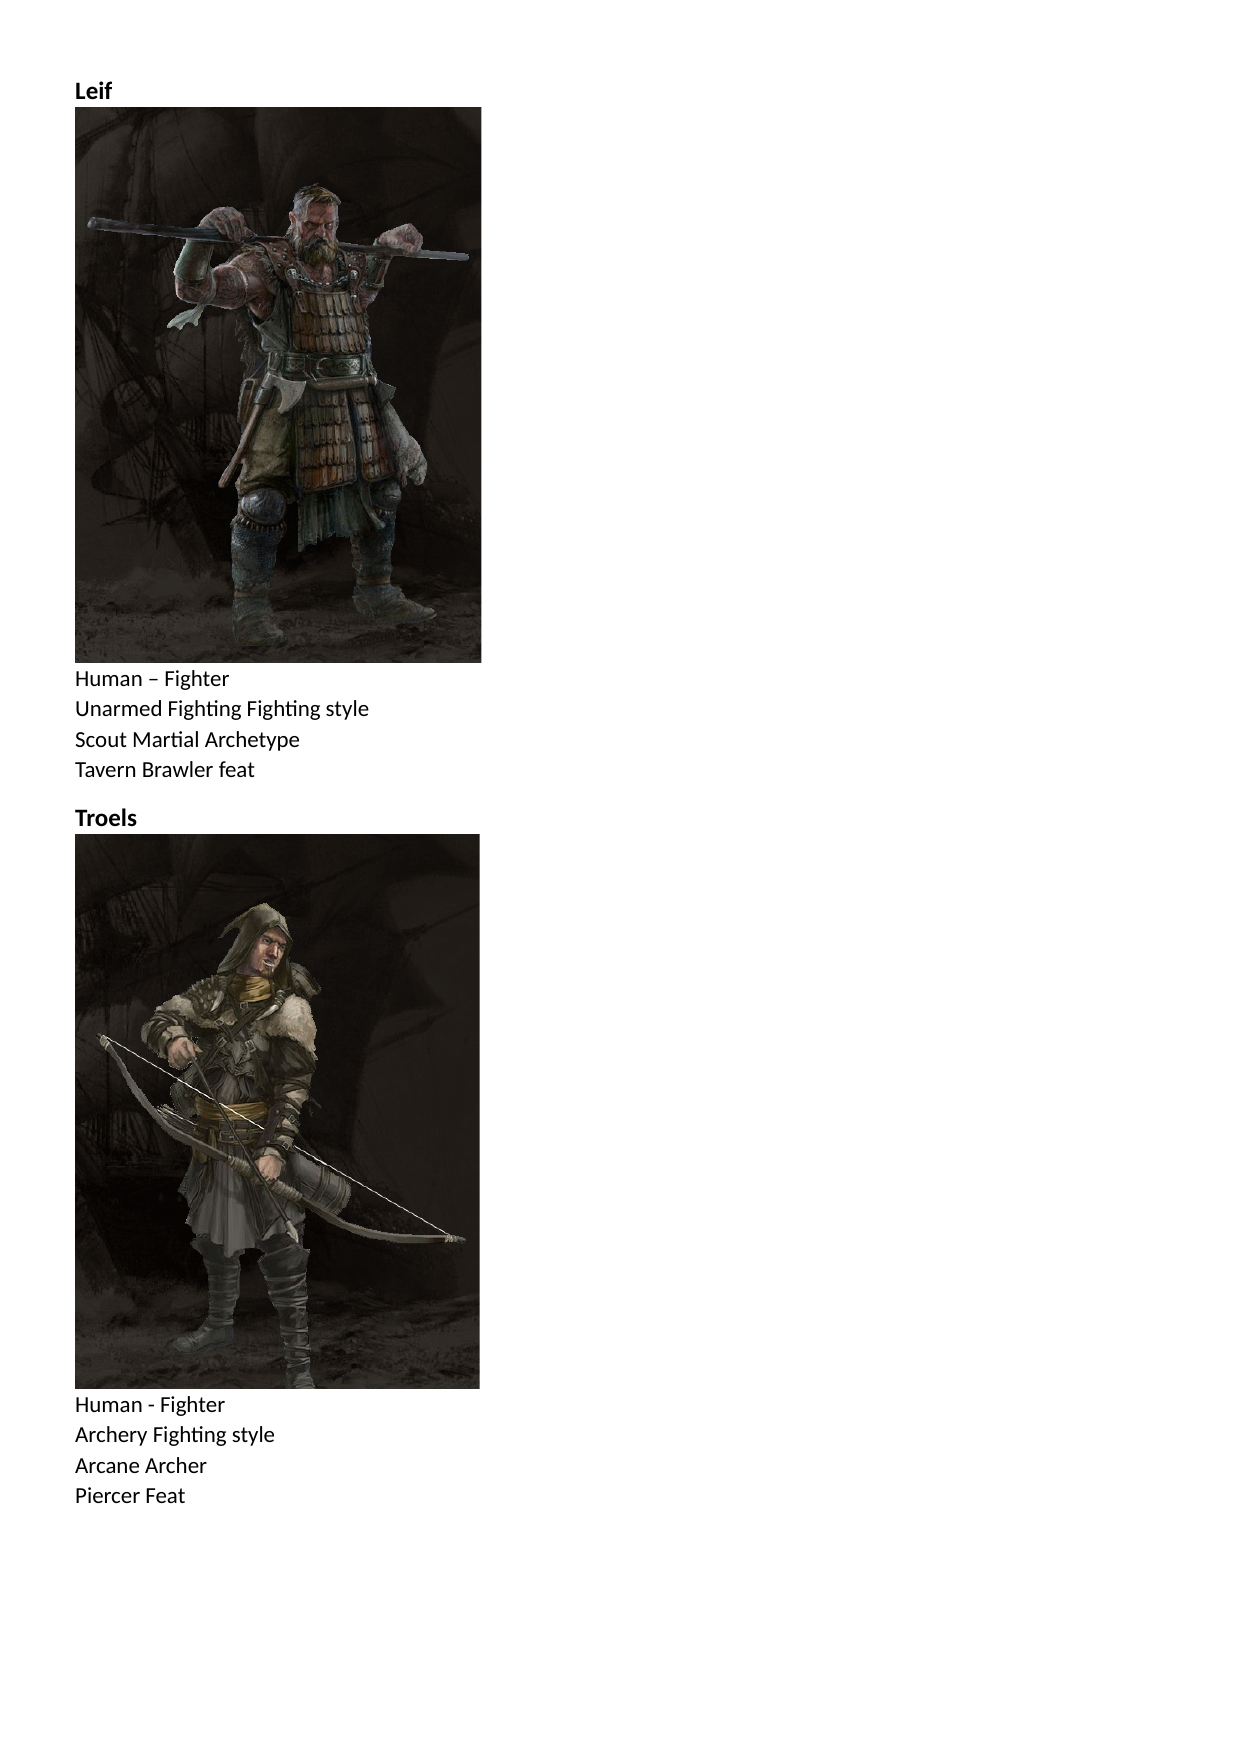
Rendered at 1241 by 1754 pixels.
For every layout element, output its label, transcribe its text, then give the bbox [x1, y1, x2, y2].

picture [75, 834, 480, 1389]
picture [75, 107, 482, 663]
